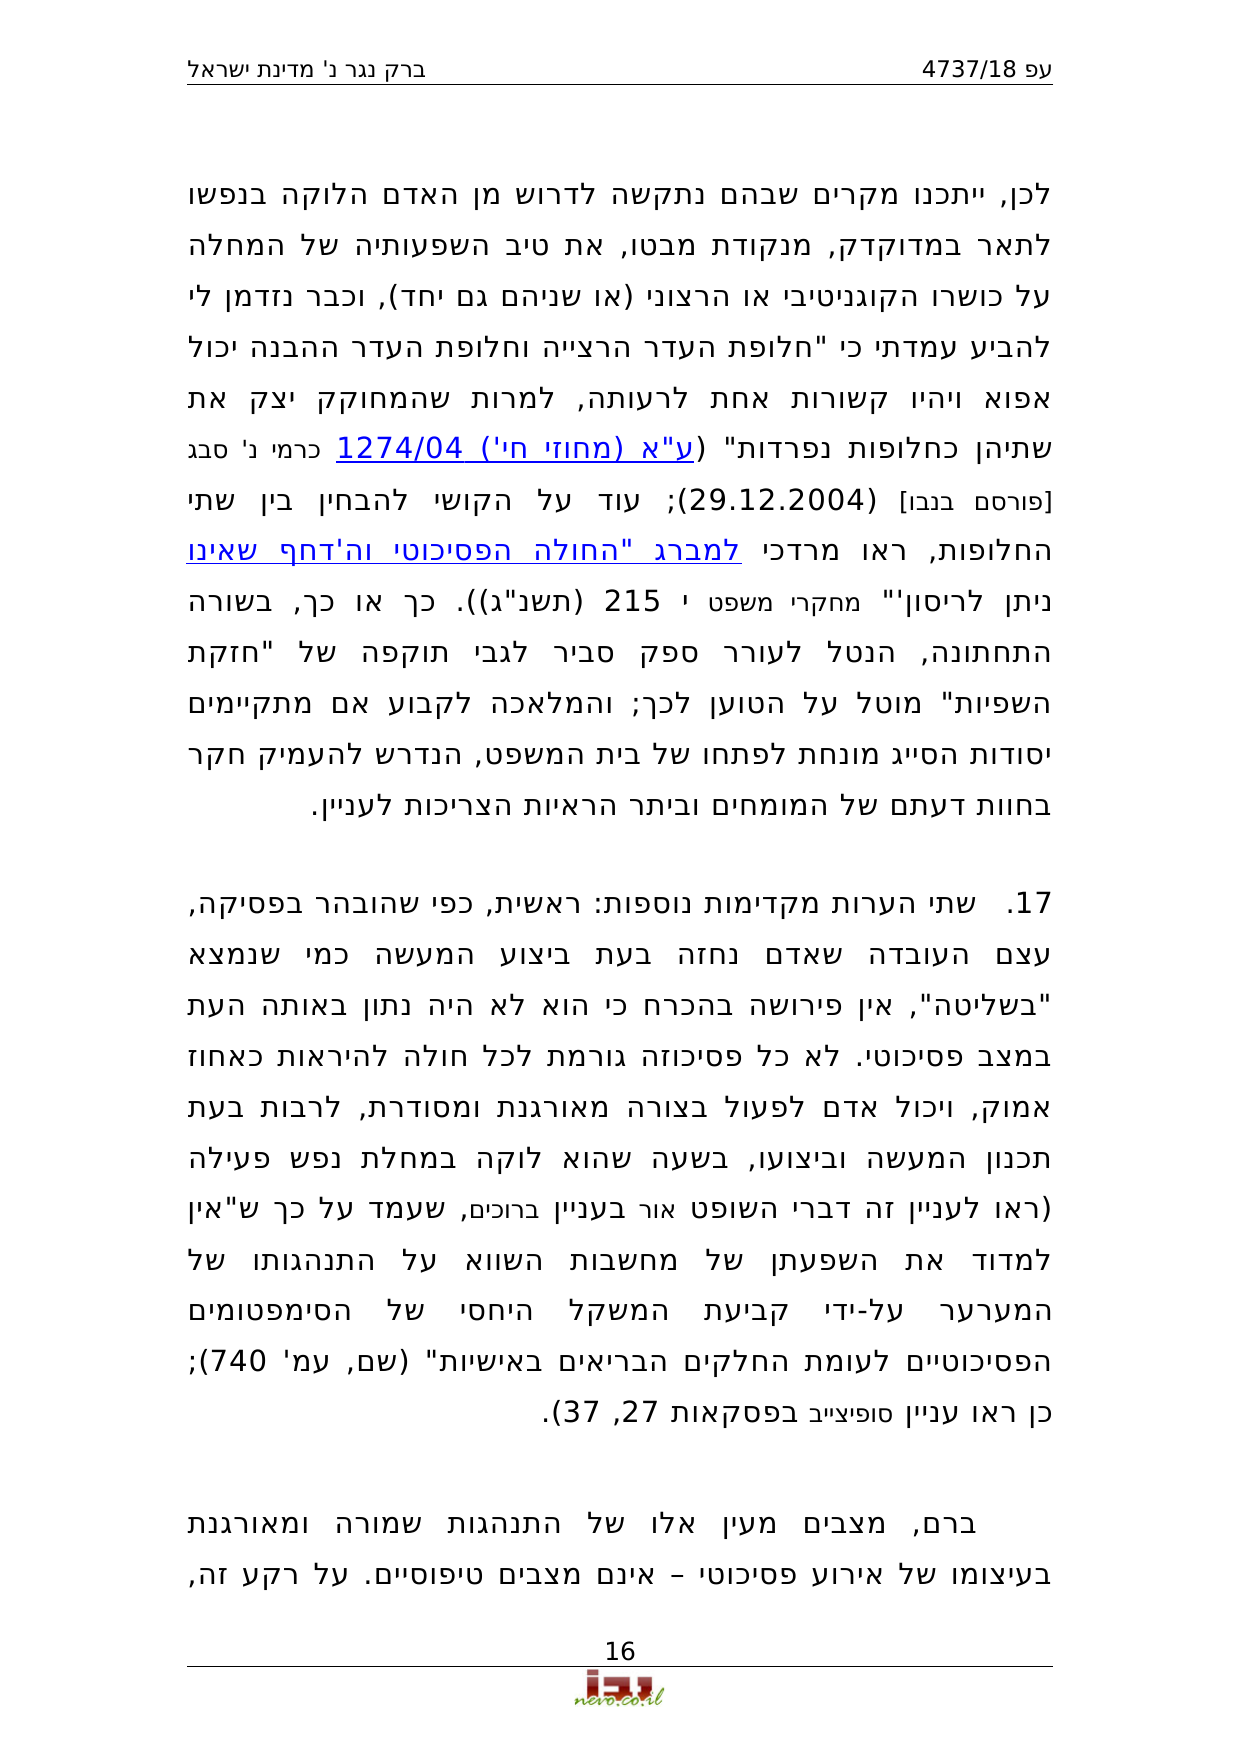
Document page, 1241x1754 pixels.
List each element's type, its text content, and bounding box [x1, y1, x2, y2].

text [187, 1506, 1053, 1591]
text 17. שתי הערות מקדימות נוספות: ראשית, כפי שהובהר בפסיקה, עצם העובדה שאדם נחזה בעת ביצוע המעשה כמי שנמצא "בשליטה", אין פירושה בהכרח כי הוא לא היה נתון באותה העת במצב פסיכוטי. לא כל פסיכוזה גורמת לכל חולה להיראות כאחוז אמוק, ויכול אדם לפעול בצורה מאורגנת ומסודרת, לרבות בעת תכנון המעשה וביצועו, בשעה שהוא לוקה במחלת נפש פעילה (ראו לעניין זה דברי השופט אור בעניין ברוכים, שעמד על כך ש"אין למדוד את השפעתן של מחשבות השווא על התנהגותו של המערער על-ידי קביעת המשקל היחסי של הסימפטומים הפסיכוטיים לעומת החלקים הבריאים באישיות" (שם, עמ' 740); כן ראו עניין סופיצייב בפסקאות 27, 37). [187, 886, 1053, 1429]
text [187, 177, 1053, 822]
picture [574, 1669, 666, 1707]
